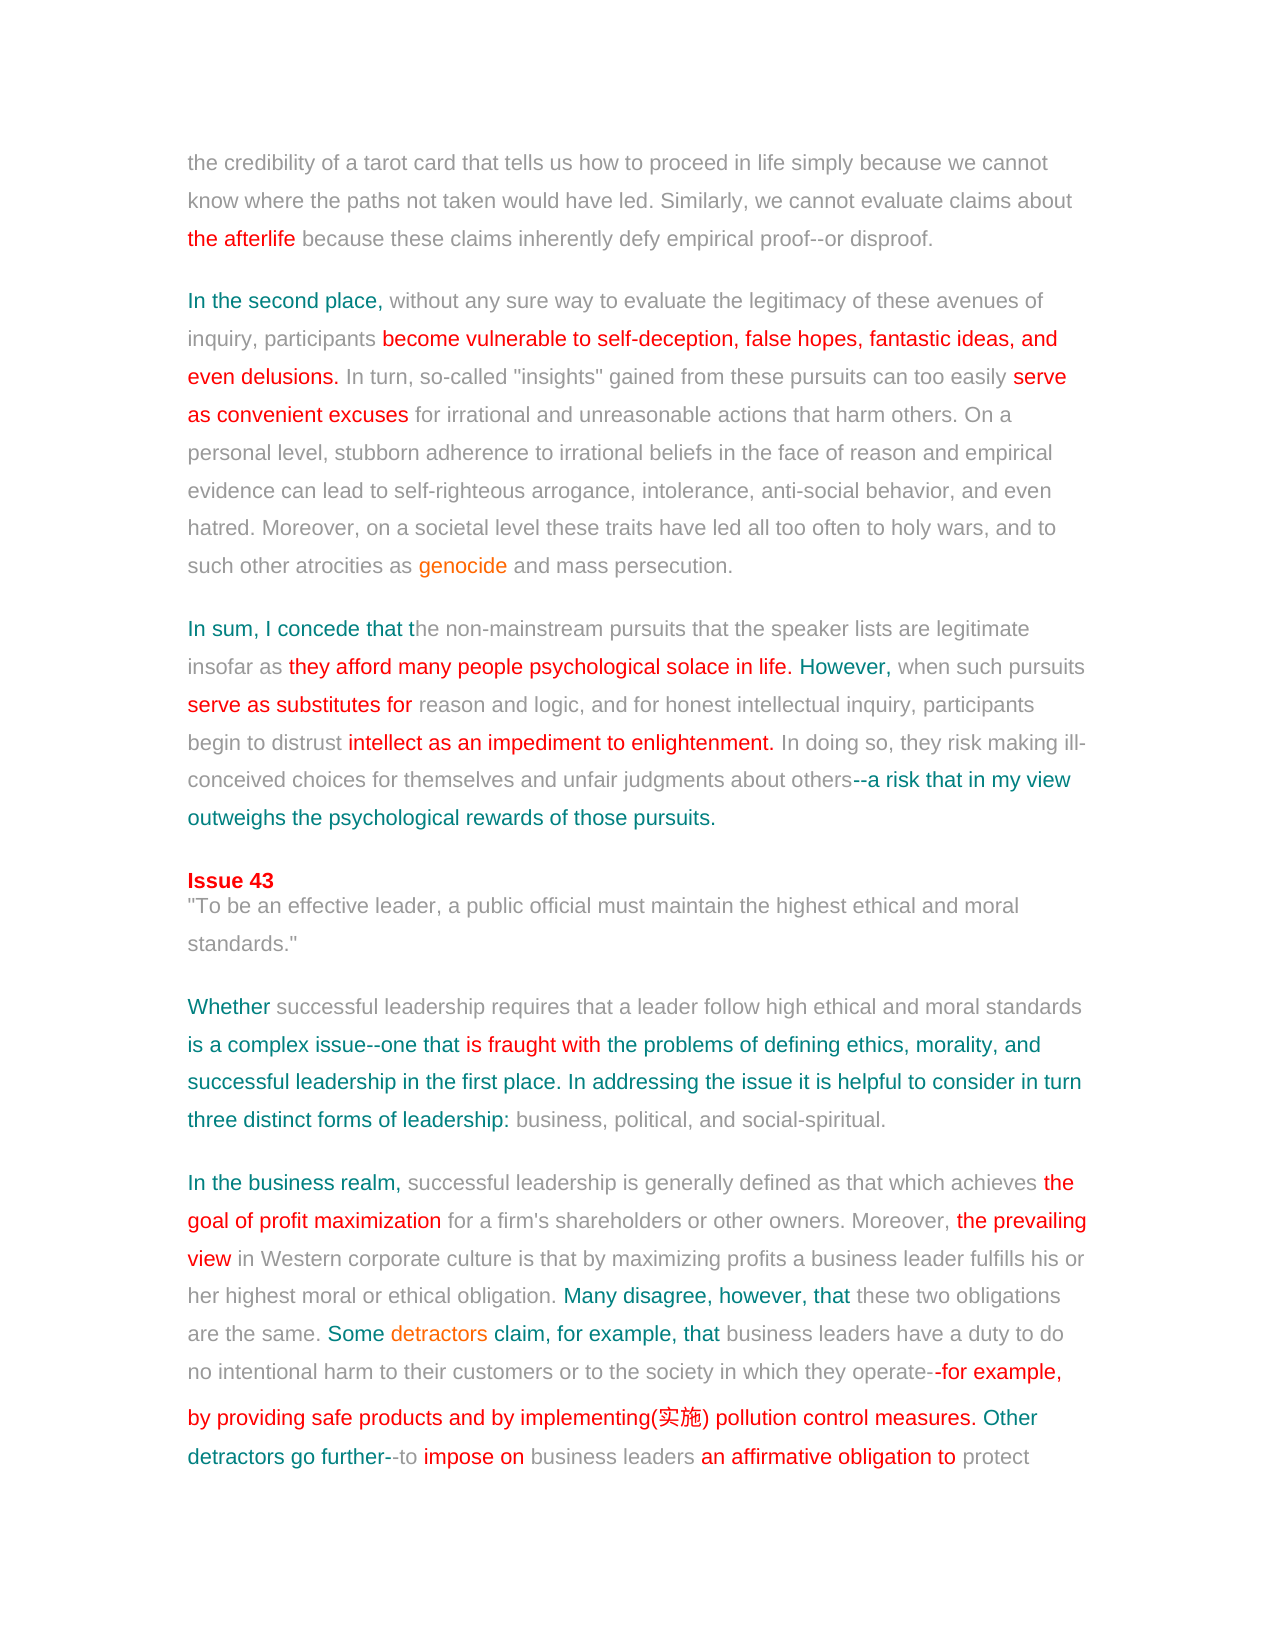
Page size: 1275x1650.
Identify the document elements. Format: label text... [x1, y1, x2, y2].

text Whether successful leadership requires that a leader follow high ethical and moral standards is a complex issue--one that is fraught with the problems of defining ethics, morality, and successful leadership in the first place. In addressing the issue it is helpful to consider in turn three distinct forms of leadership: business, political, and social-spiritual. [187, 994, 1087, 1132]
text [187, 150, 1087, 251]
text In sum, I concede that the non-mainstream pursuits that the speaker lists are legitimate insofar as they afford many people psychological solace in life. However, when such pursuits serve as substitutes for reason and logic, and for honest intellectual inquiry, participants begin to distrust intellect as an impediment to enlightenment. In doing so, they risk making ill-conceived choices for themselves and unfair judgments about others--a risk that in my view outweighs the psychological rewards of those pursuits. [187, 616, 1087, 830]
text "To be an effective leader, a public official must maintain the highest ethical and moral standards." [187, 893, 1087, 956]
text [187, 1170, 1087, 1469]
text In the second place, without any sure way to evaluate the legitimacy of these avenues of inquiry, participants become vulnerable to self-deception, false hopes, fantastic ideas, and even delusions. In turn, so-called "insights" gained from these pursuits can too easily serve as convenient excuses for irrational and unreasonable actions that harm others. On a personal level, stubborn adherence to irrational beliefs in the face of reason and empirical evidence can lead to self-righteous arrogance, intolerance, anti-social behavior, and even hatred. Moreover, on a societal level these traits have led all too often to holy wars, and to such other atrocities as genocide and mass persecution. [187, 288, 1087, 578]
subtitle Issue 43 [187, 868, 1087, 893]
